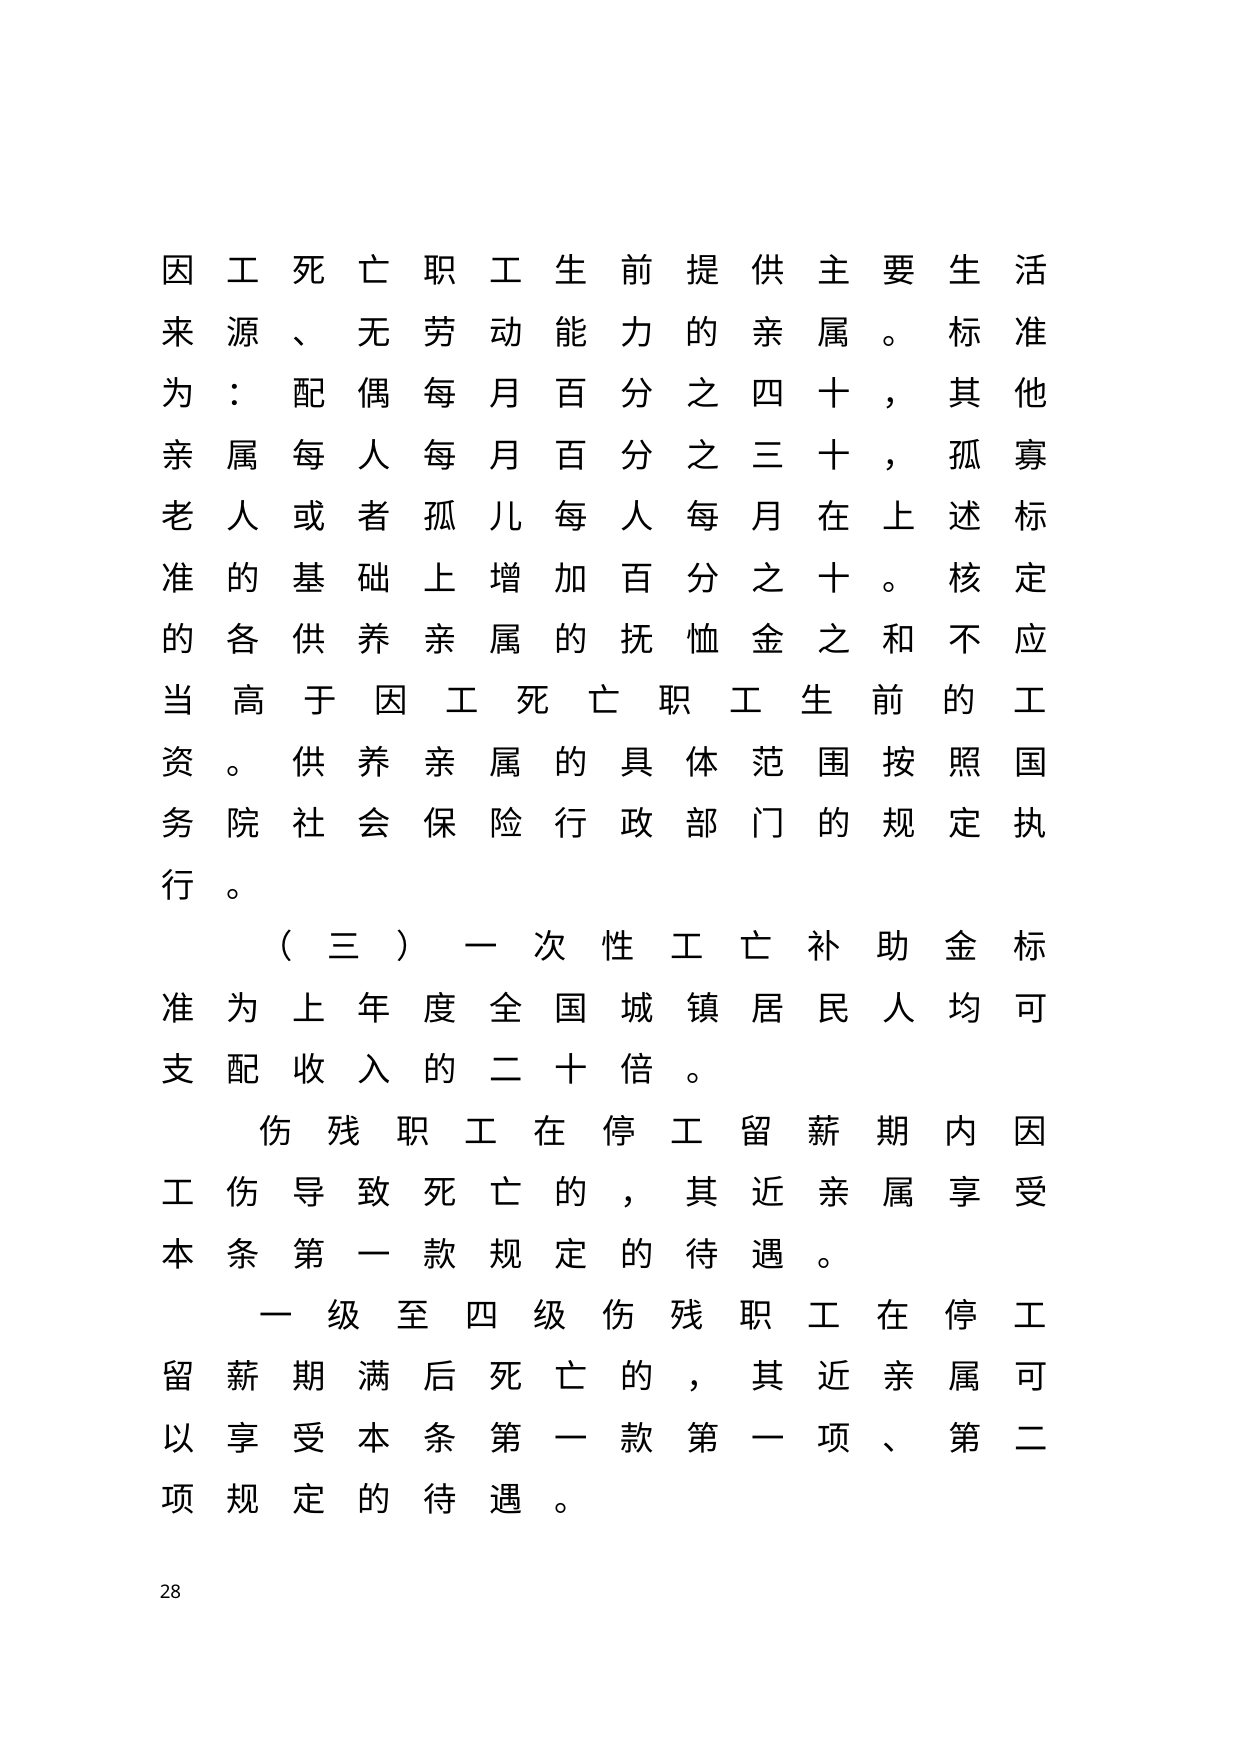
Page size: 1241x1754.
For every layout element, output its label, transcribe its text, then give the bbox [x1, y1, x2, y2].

text 伤残职工在停工留薪期内因工伤导致死亡的，其近亲属享受本条第一款规定的待遇。 [161, 1098, 1079, 1282]
text 一级至四级伤残职工在停工留薪期满后死亡的，其近亲属可以享受本条第一款第一项、第二项规定的待遇。 [161, 1282, 1079, 1528]
text （三）一次性工亡补助金标准为上年度全国城镇居民人均可支配收入的二十倍。 [161, 913, 1079, 1098]
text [161, 237, 1079, 913]
